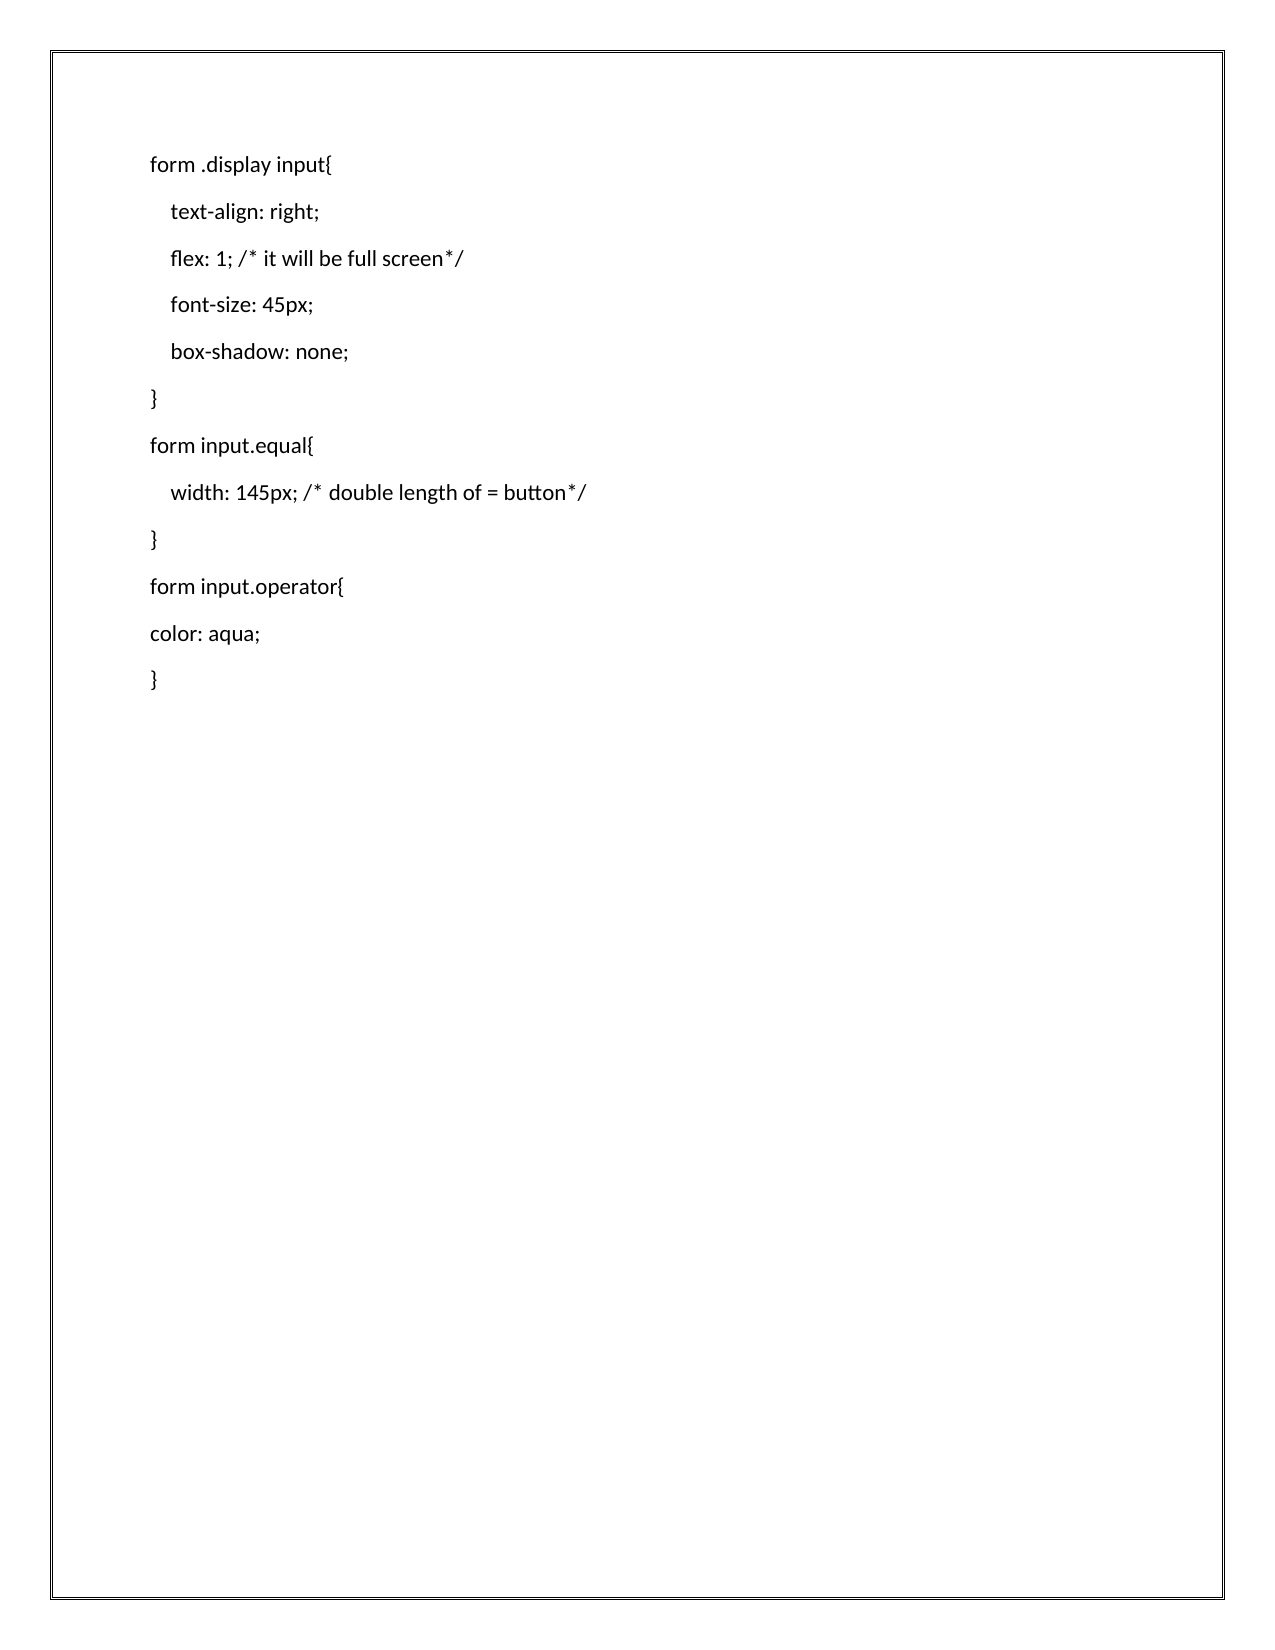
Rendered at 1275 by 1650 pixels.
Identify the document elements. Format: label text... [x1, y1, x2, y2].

text } [150, 525, 1125, 553]
text box-shadow: none; [150, 337, 1125, 366]
text form .display input{ [150, 150, 1125, 178]
text flex: 1; /* it will be full screen*/ [150, 244, 1125, 272]
text text-align: right; [150, 197, 1125, 225]
text form input.equal{ [150, 431, 1125, 459]
text width: 145px; /* double length of = button*/ [150, 478, 1125, 506]
text color: aqua; [150, 619, 1125, 647]
text } [150, 666, 1125, 694]
text font-size: 45px; [150, 291, 1125, 319]
text form input.operator{ [150, 572, 1125, 600]
text } [150, 384, 1125, 412]
